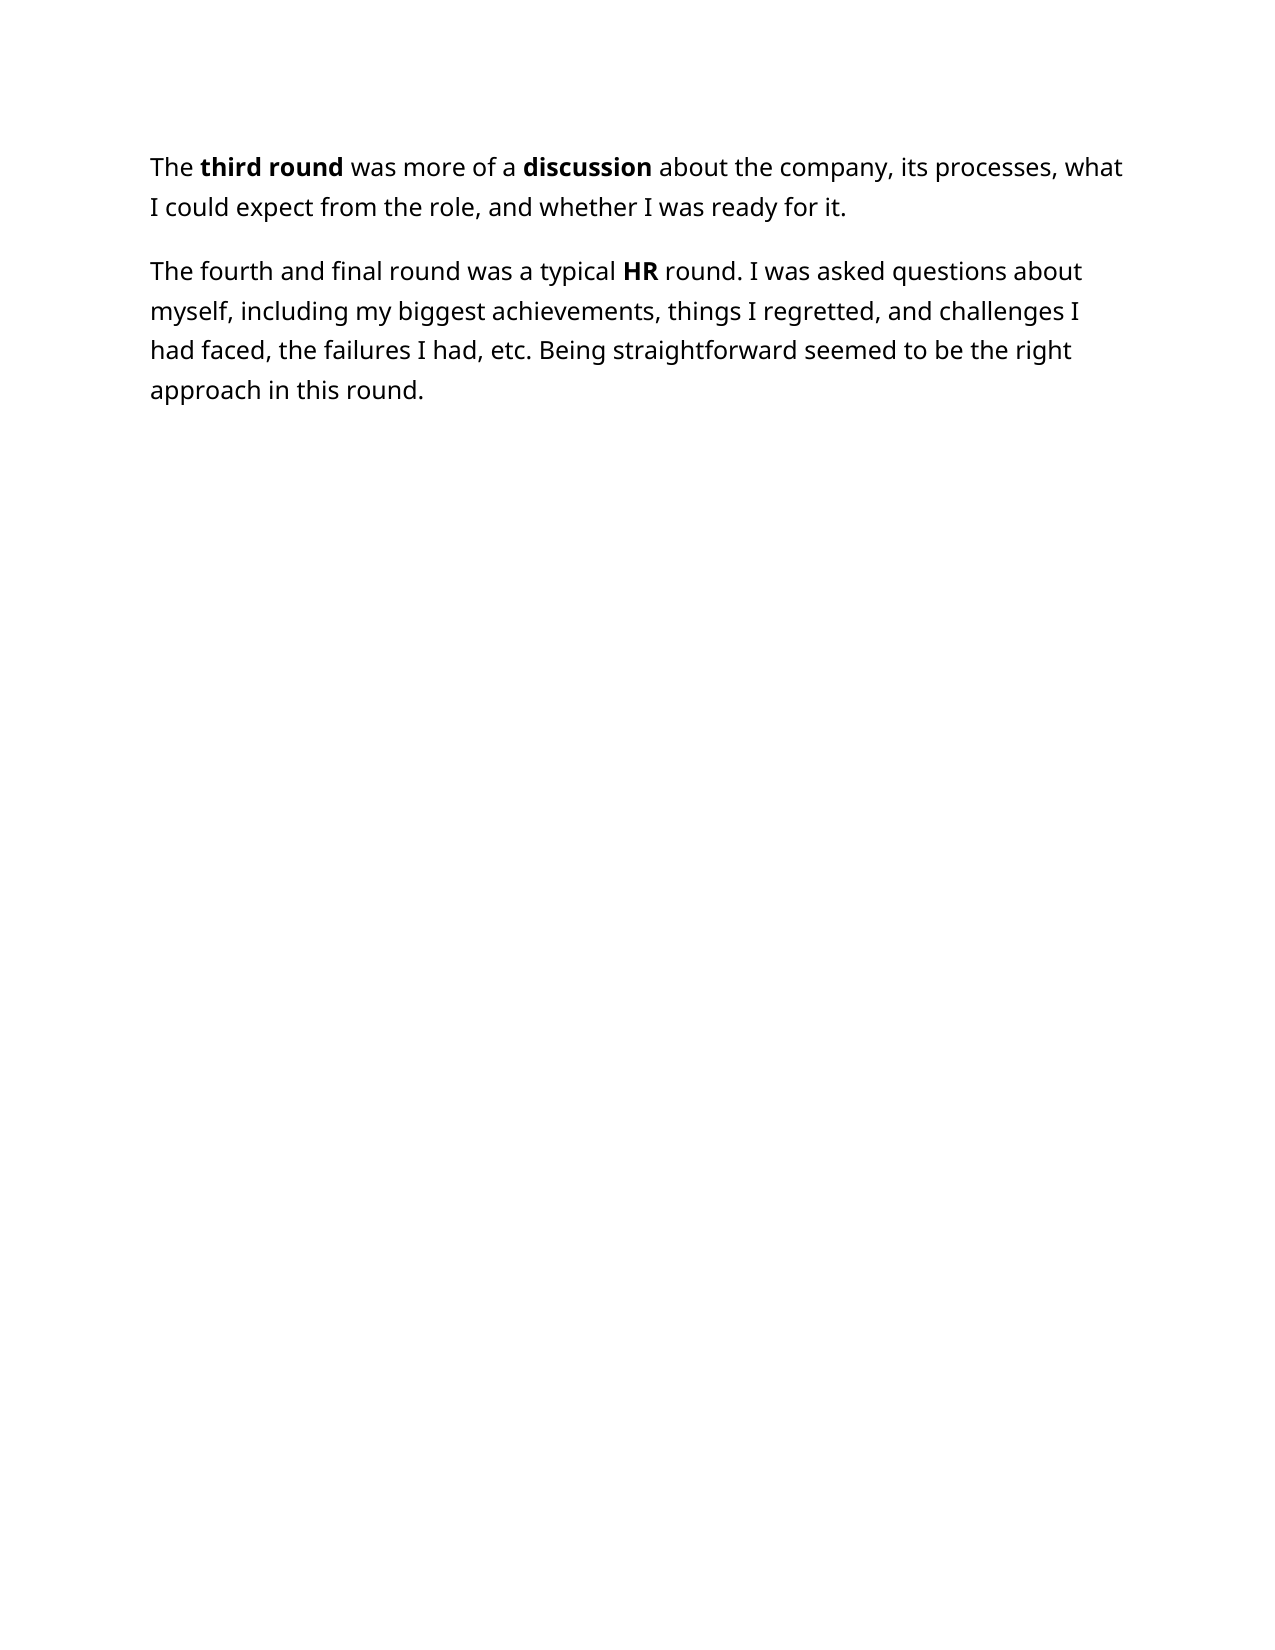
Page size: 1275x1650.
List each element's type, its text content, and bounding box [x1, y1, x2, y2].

text The fourth and final round was a typical HR round. I was asked questions about myself, including my biggest achievements, things I regretted, and challenges I had faced, the failures I had, etc. Being straightforward seemed to be the right approach in this round. [150, 254, 1125, 406]
text The third round was more of a discussion about the company, its processes, what I could expect from the role, and whether I was ready for it. [150, 150, 1125, 223]
